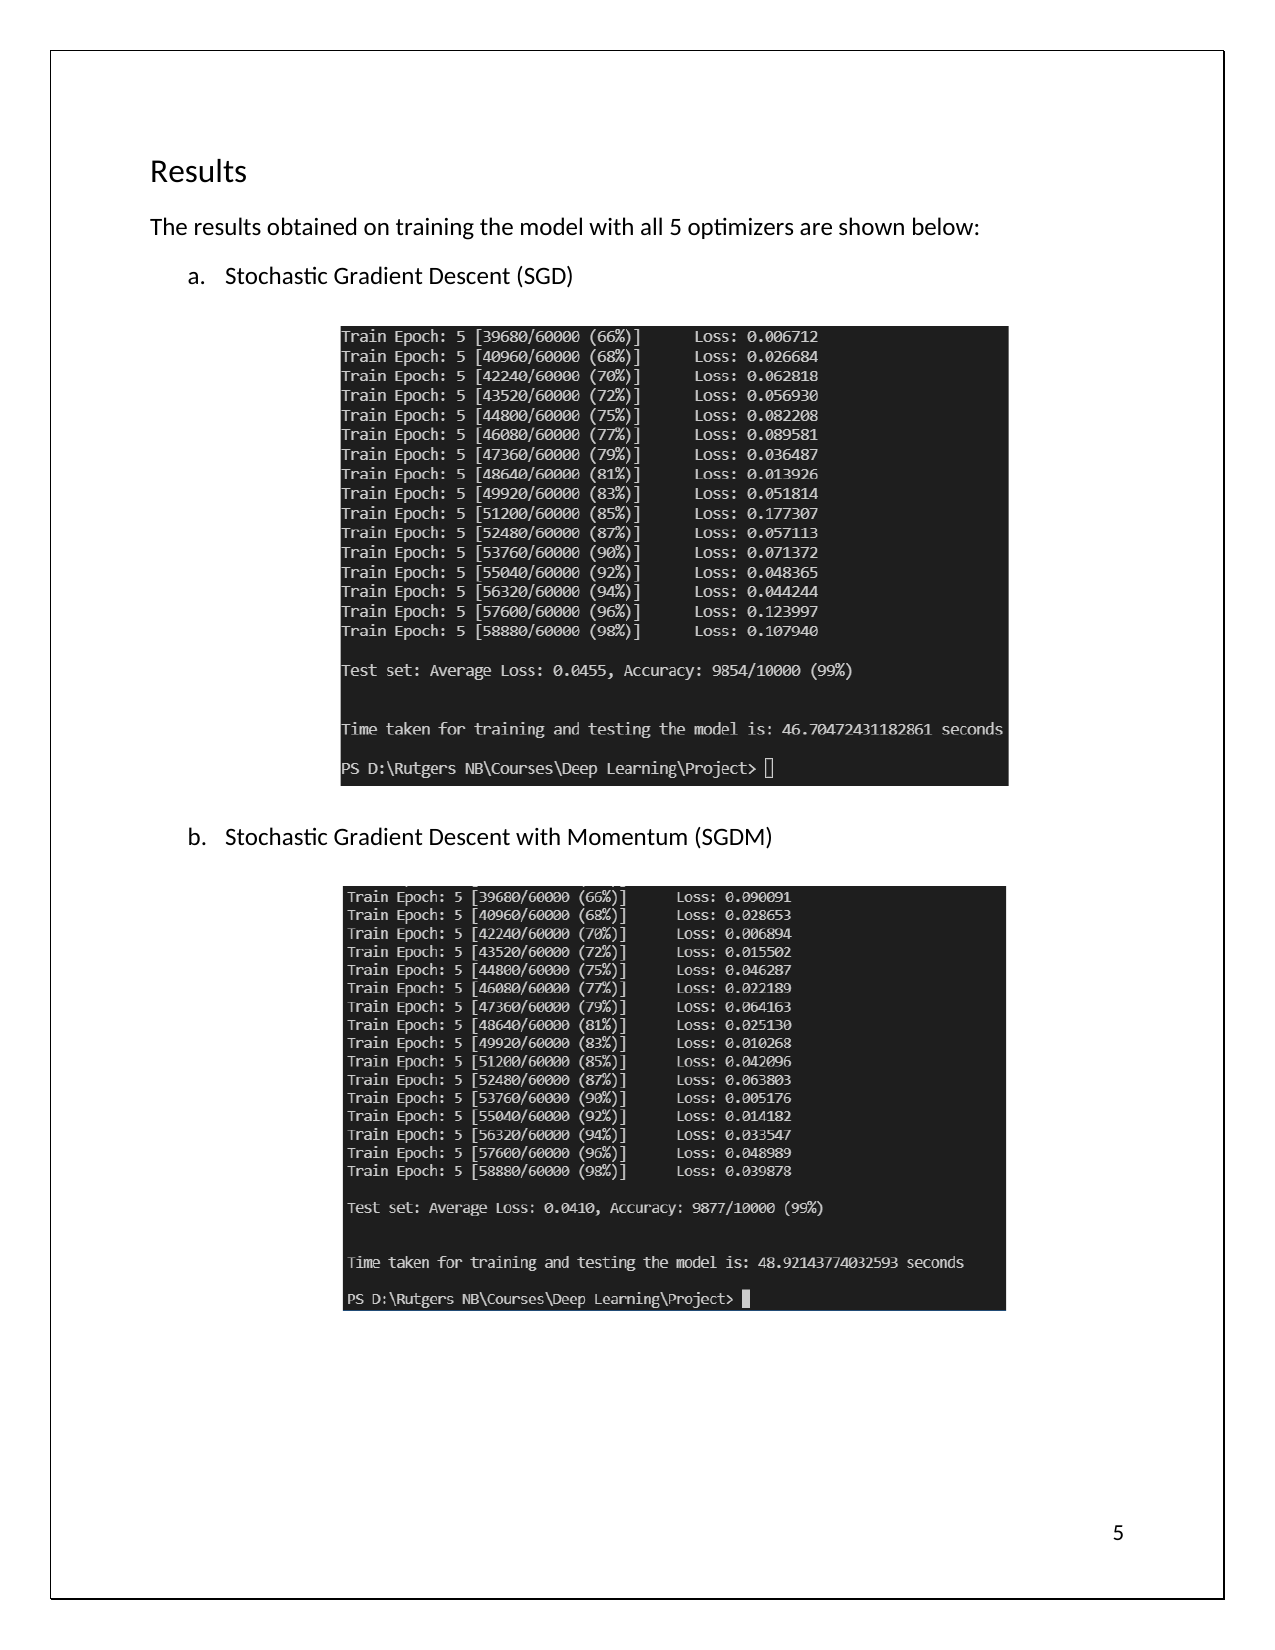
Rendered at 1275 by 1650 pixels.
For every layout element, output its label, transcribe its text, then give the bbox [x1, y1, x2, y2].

list Stochastic Gradient Descent with Momentum (SGDM) [187, 821, 1124, 851]
text Results [150, 150, 1124, 191]
text The results obtained on training the model with all 5 optimizers are shown below: [150, 211, 1124, 241]
picture [342, 886, 1007, 1311]
list Stochastic Gradient Descent (SGD) [187, 260, 1124, 291]
picture [340, 326, 1009, 786]
